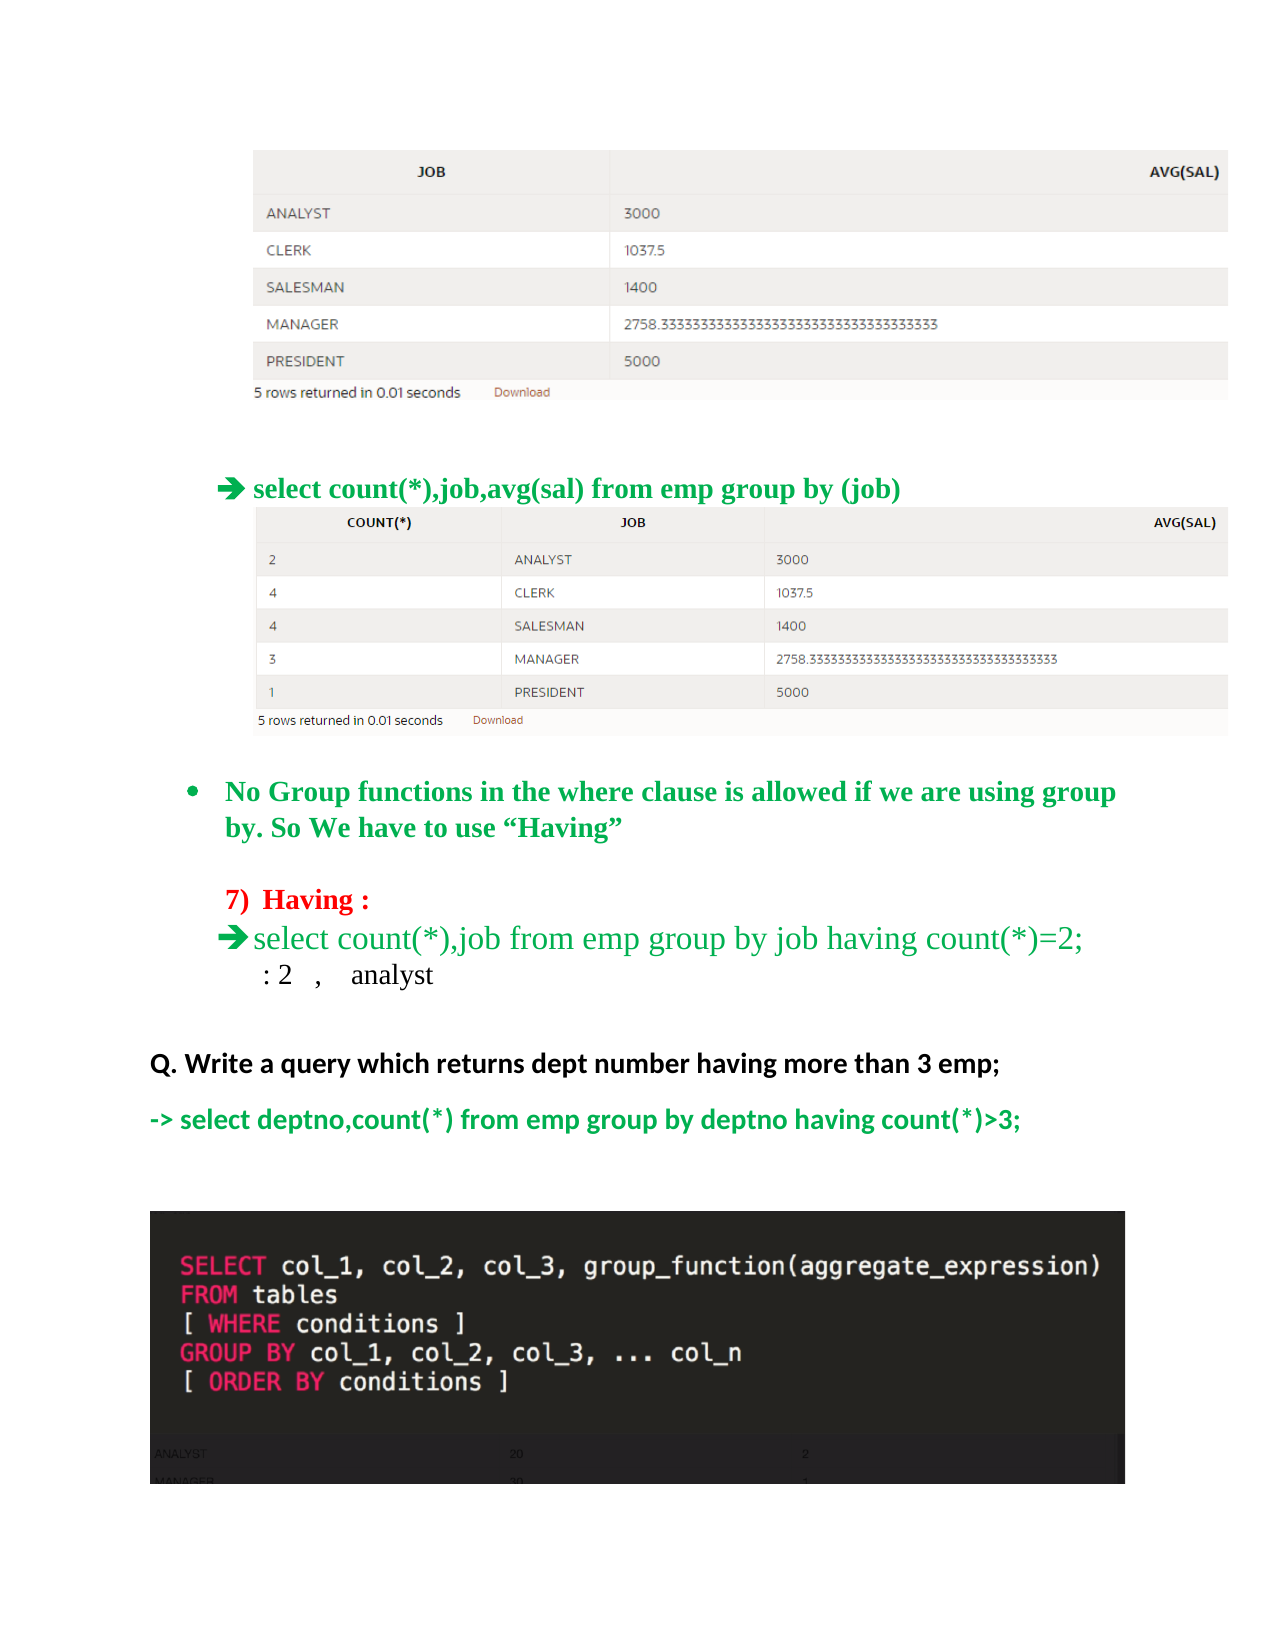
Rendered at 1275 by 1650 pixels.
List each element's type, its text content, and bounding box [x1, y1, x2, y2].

list : 2 , analyst [262, 957, 1125, 991]
text -> select deptno,count(*) from emp group by deptno having count(*)>3; [150, 1101, 1125, 1136]
list select count(*),job,avg(sal) from emp group by (job) [216, 472, 1125, 505]
picture [253, 150, 1229, 400]
list No Group functions in the where clause is allowed if we are using group by. So We have to use “Having” [187, 774, 1125, 844]
picture [253, 507, 1229, 736]
list select count(*),job from emp group by job having count(*)=2; [216, 919, 1125, 957]
text Q. Write a query which returns dept number having more than 3 emp; [150, 1046, 1125, 1081]
list Having : [225, 882, 1125, 916]
picture [150, 1211, 1125, 1484]
